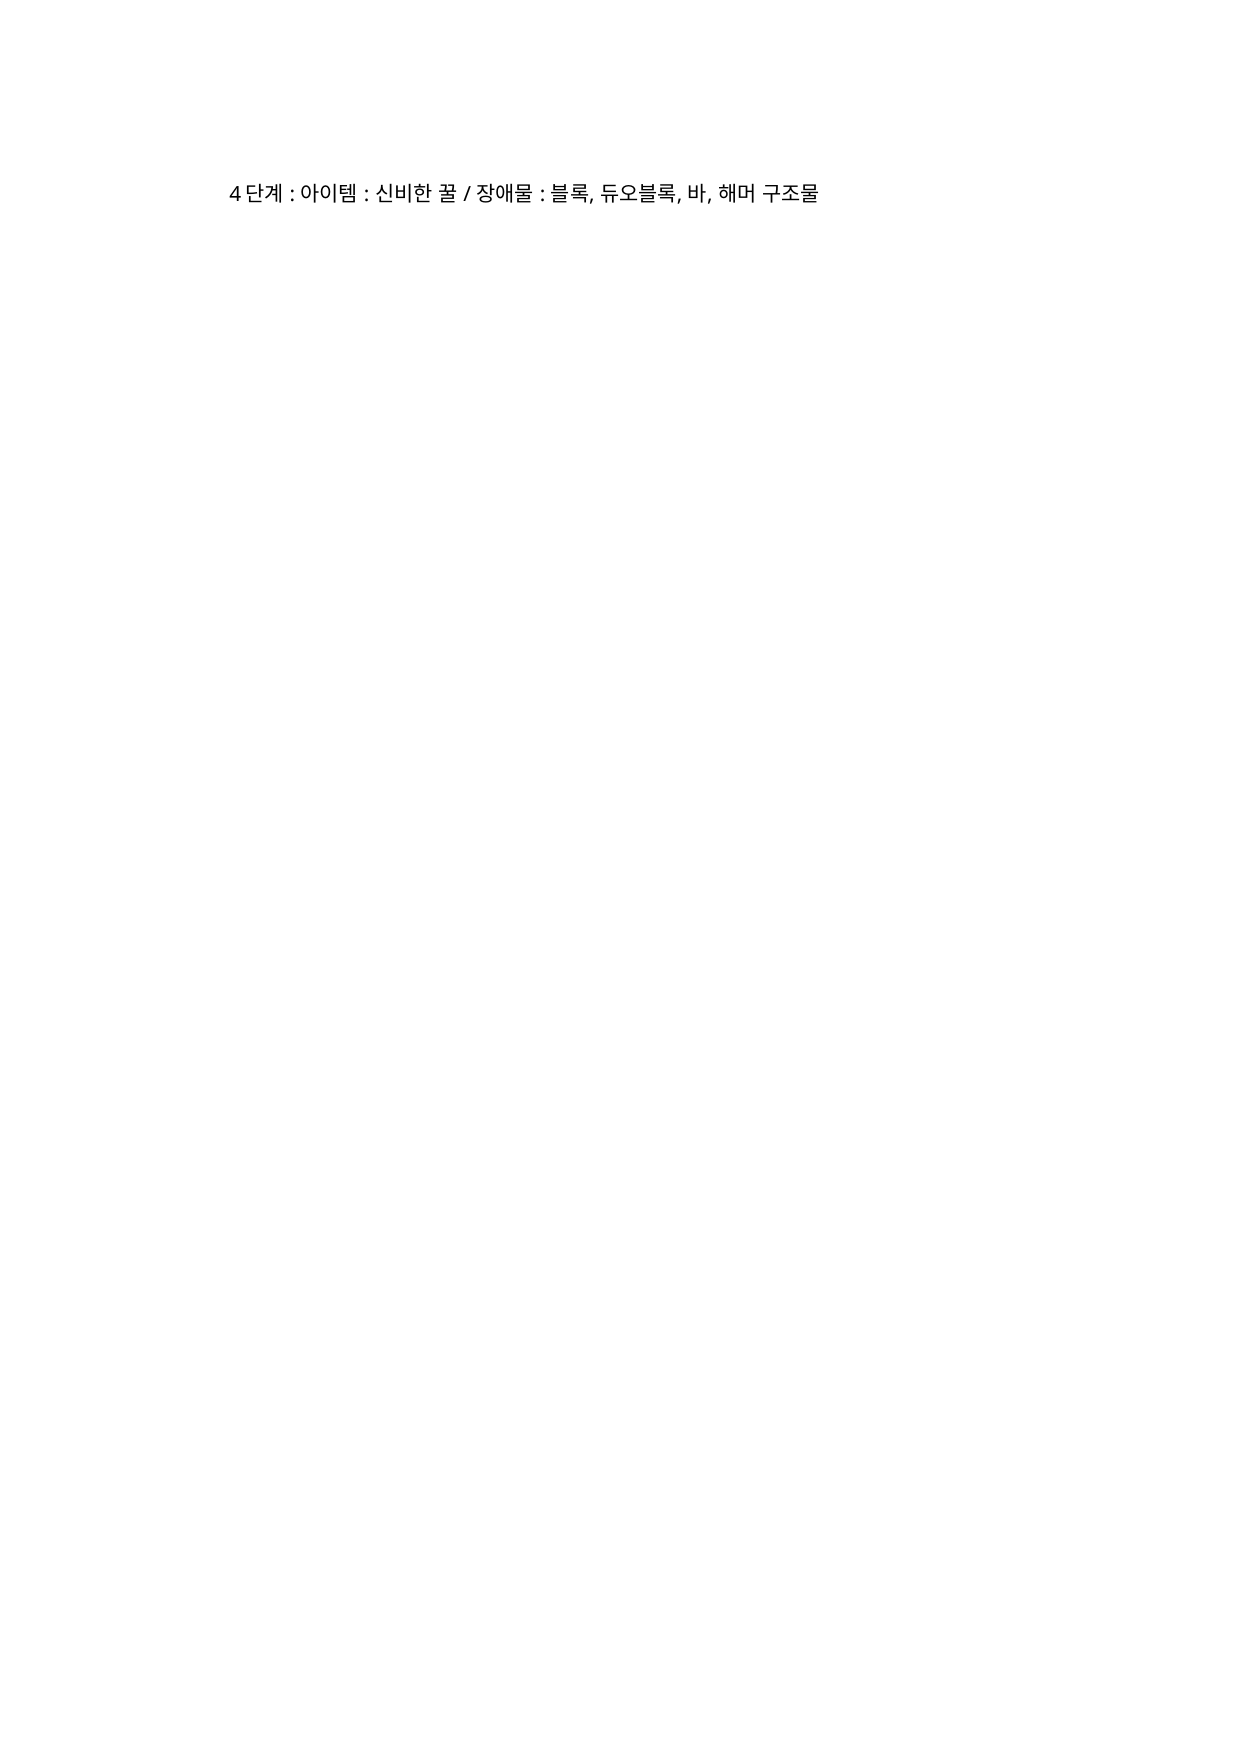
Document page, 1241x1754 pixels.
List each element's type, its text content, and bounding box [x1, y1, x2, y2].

list 4단계 : 아이템 : 신비한 꿀 / 장애물 : 블록, 듀오블록, 바, 해머 구조물 [229, 177, 1090, 207]
